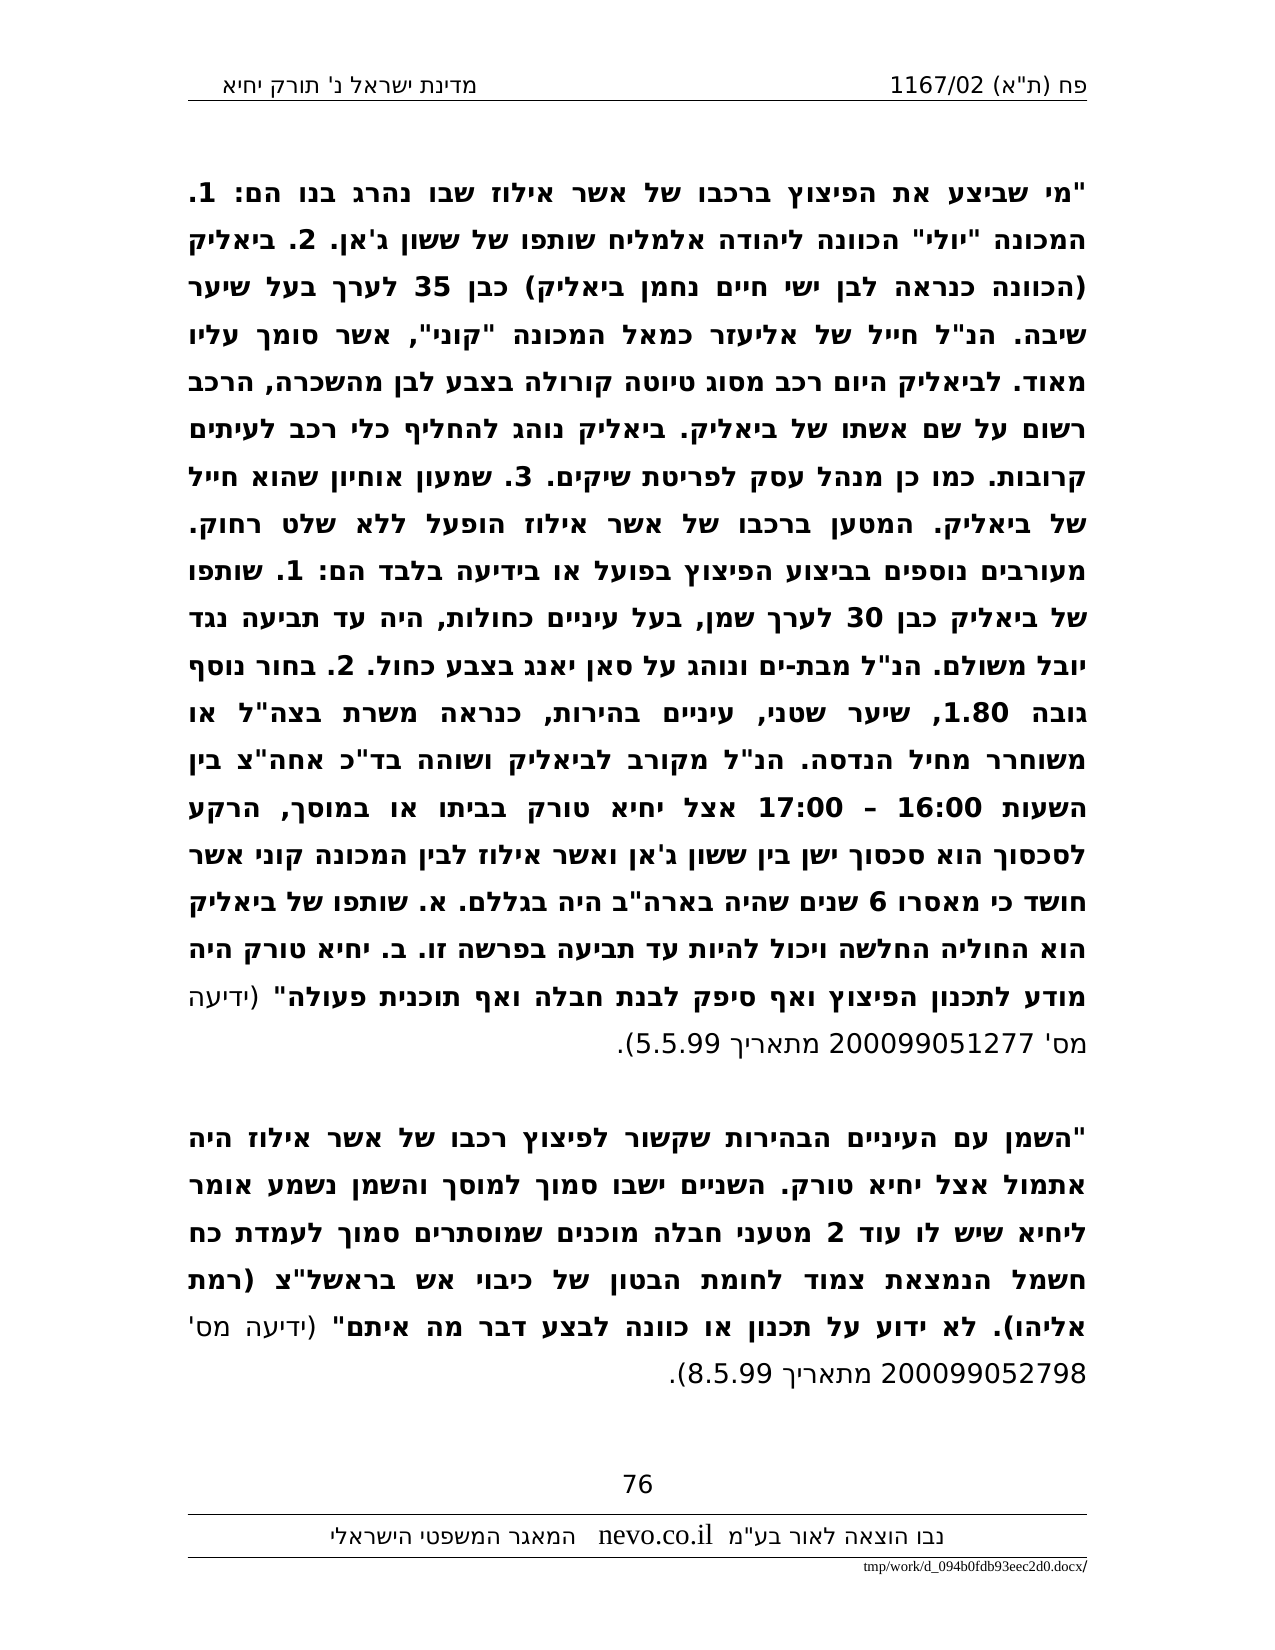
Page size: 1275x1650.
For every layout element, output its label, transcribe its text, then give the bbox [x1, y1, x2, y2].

text "השמן עם העיניים הבהירות שקשור לפיצוץ רכבו של אשר אילוז היה אתמול אצל יחיא טורק. השניים ישבו סמוך למוסך והשמן נשמע אומר ליחיא שיש לו עוד 2 מטעני חבלה מוכנים שמוסתרים סמוך לעמדת כח חשמל הנמצאת צמוד לחומת הבטון של כיבוי אש בראשל"צ (רמת אליהו). לא ידוע על תכנון או כוונה לבצע דבר מה איתם" (ידיעה מס' 200099052798 מתאריך 8.5.99). [187, 1122, 1087, 1390]
text "מי שביצע את הפיצוץ ברכבו של אשר אילוז שבו נהרג בנו הם: 1. המכונה "יולי" הכוונה ליהודה אלמליח שותפו של ששון ג'אן. 2. ביאליק (הכוונה כנראה לבן ישי חיים נחמן ביאליק) כבן 35 לערך בעל שיער שיבה. הנ"ל חייל של אליעזר כמאל המכונה "קוני", אשר סומך עליו מאוד. לביאליק היום רכב מסוג טיוטה קורולה בצבע לבן מהשכרה, הרכב רשום על שם אשתו של ביאליק. ביאליק נוהג להחליף כלי רכב לעיתים קרובות. כמו כן מנהל עסק לפריטת שיקים. 3. שמעון אוחיון שהוא חייל של ביאליק. המטען ברכבו של אשר אילוז הופעל ללא שלט רחוק. מעורבים נוספים בביצוע הפיצוץ בפועל או בידיעה בלבד הם: 1. שותפו של ביאליק כבן 30 לערך שמן, בעל עיניים כחולות, היה עד תביעה נגד יובל משולם. הנ"ל מבת-ים ונוהג על סאן יאנג בצבע כחול. 2. בחור נוסף גובה 1.80, שיער שטני, עיניים בהירות, כנראה משרת בצה"ל או משוחרר מחיל הנדסה. הנ"ל מקורב לביאליק ושוהה בד"כ אחה"צ בין השעות 16:00 – 17:00 אצל יחיא טורק בביתו או במוסך, הרקע לסכסוך הוא סכסוך ישן בין ששון ג'אן ואשר אילוז לבין המכונה קוני אשר חושד כי מאסרו 6 שנים שהיה בארה"ב היה בגללם. א. שותפו של ביאליק הוא החוליה החלשה ויכול להיות עד תביעה בפרשה זו. ב. יחיא טורק היה מודע לתכנון הפיצוץ ואף סיפק לבנת חבלה ואף תוכנית פעולה" (ידיעה מס' 200099051277 מתאריך 5.5.99). [187, 177, 1087, 1060]
